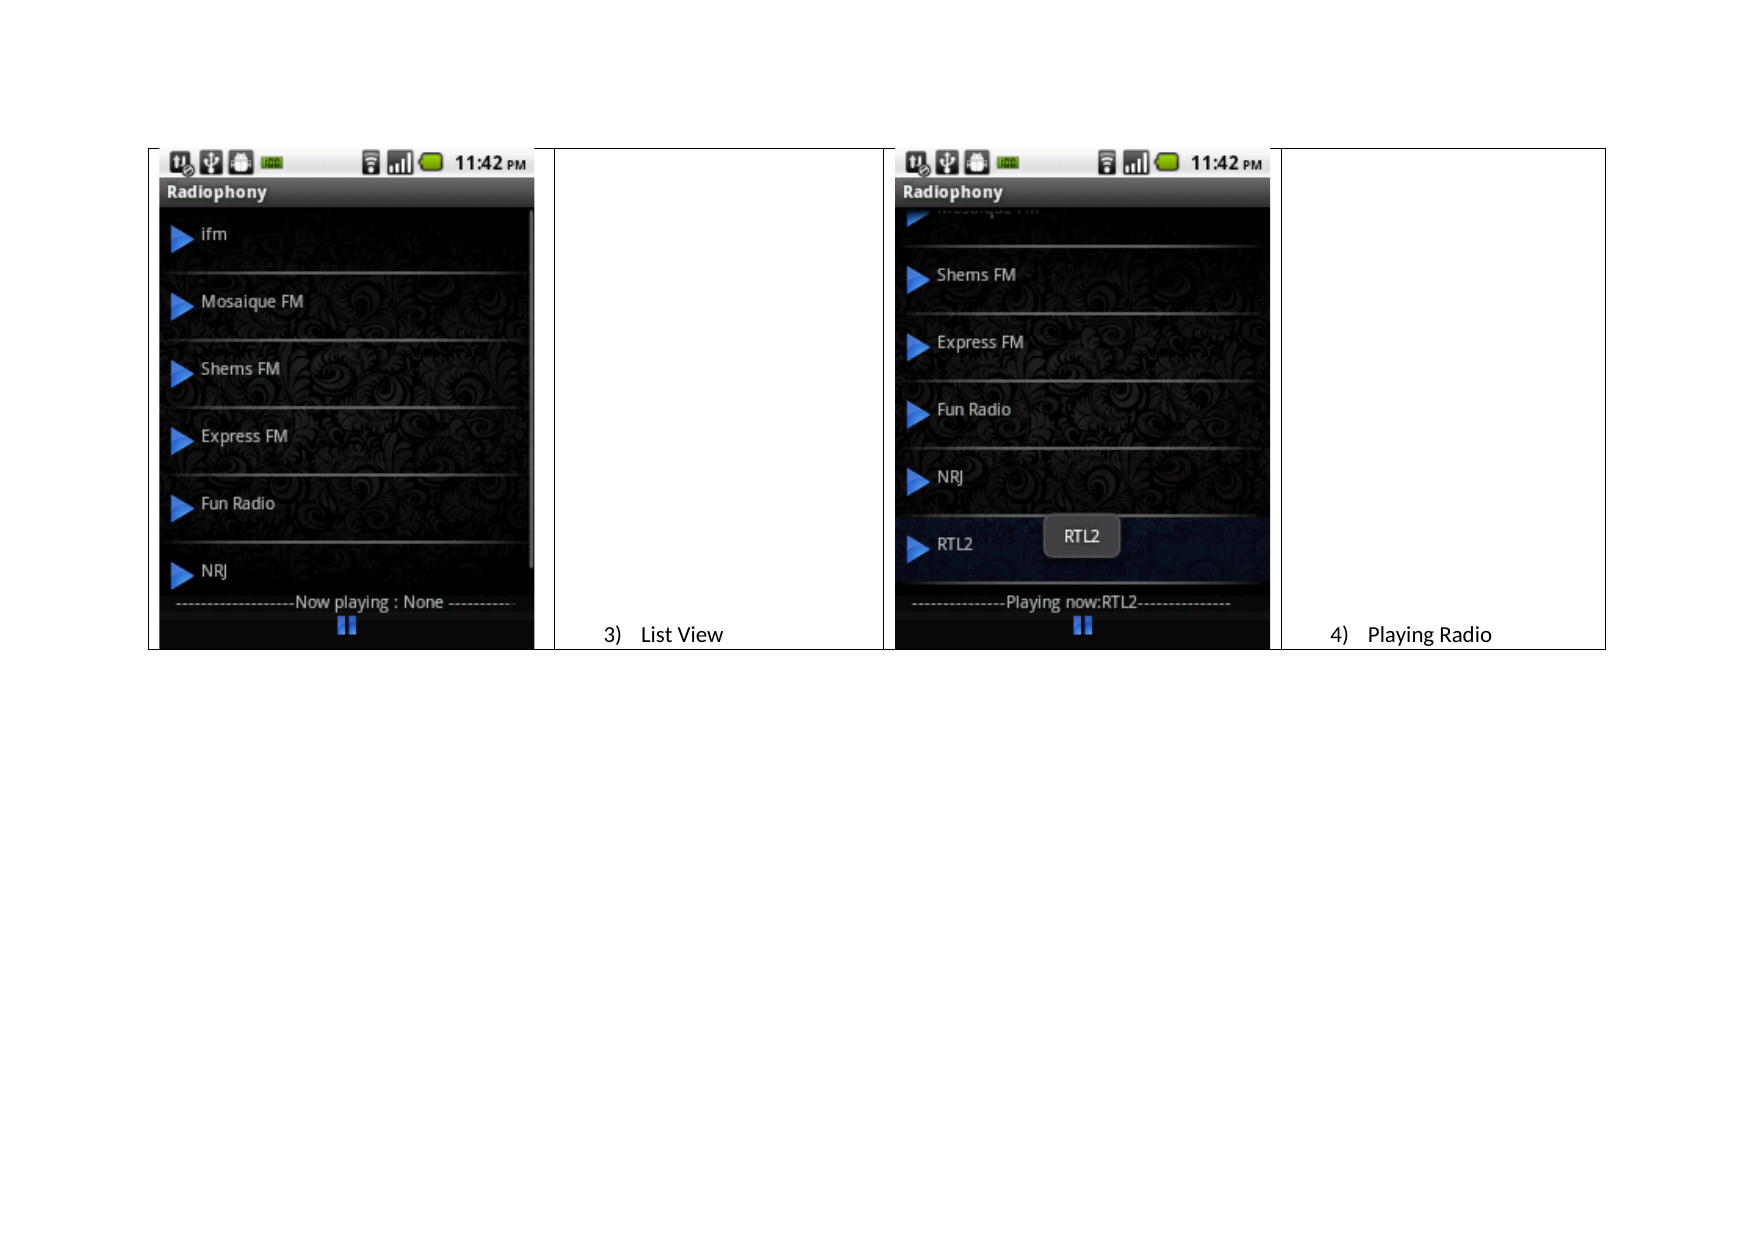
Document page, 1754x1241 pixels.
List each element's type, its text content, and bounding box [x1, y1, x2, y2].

table_cell Playing Radio [1282, 149, 1605, 649]
table_cell [149, 149, 159, 649]
picture [895, 148, 1271, 649]
table_cell List View [555, 149, 883, 649]
table_cell [1271, 149, 1281, 649]
table_cell [884, 149, 895, 649]
picture [159, 148, 535, 649]
table_cell [535, 149, 554, 649]
